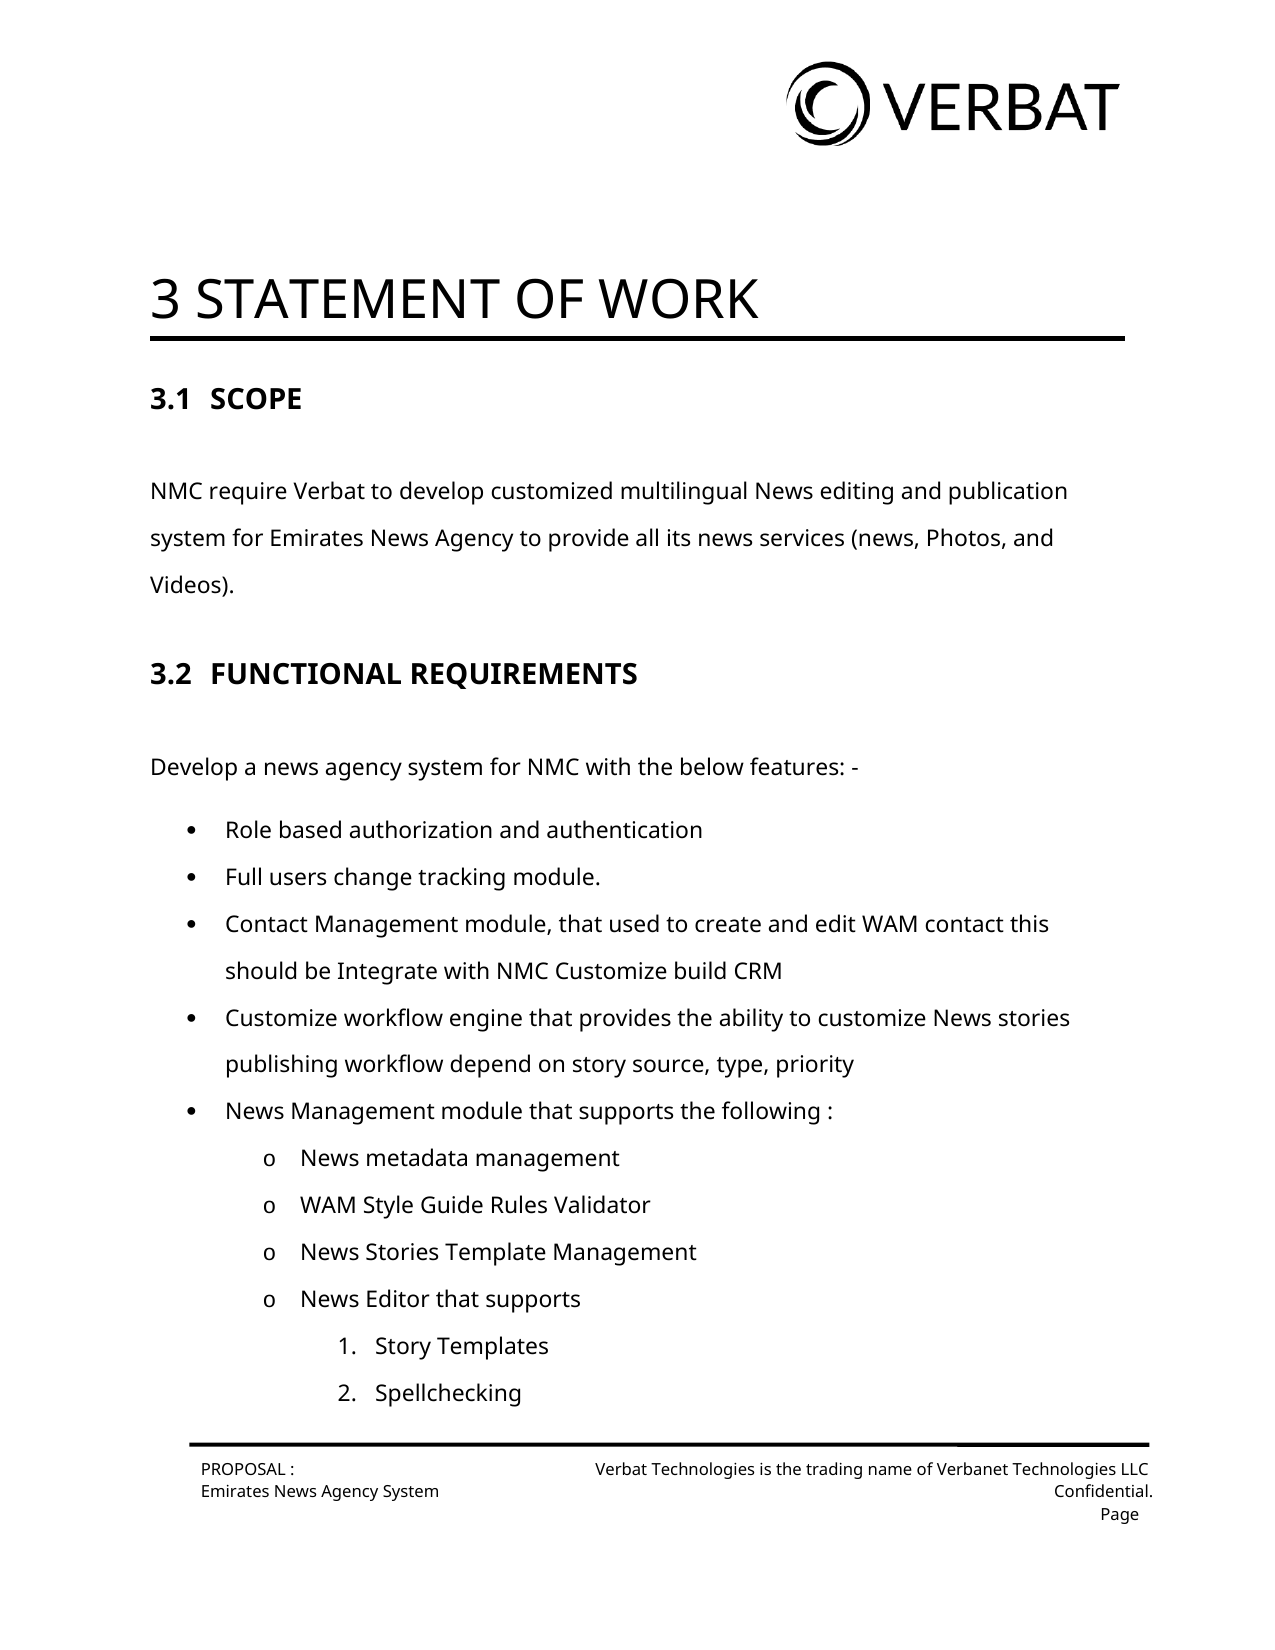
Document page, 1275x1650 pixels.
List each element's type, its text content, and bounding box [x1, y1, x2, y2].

list Contact Management module, that used to create and edit WAM contact this should be Integrate with NMC Customize build CRM [187, 908, 1125, 986]
list News Editor that supports [262, 1283, 1125, 1314]
list Customize workflow engine that provides the ability to customize News stories publishing workflow depend on story source, type, priority [187, 1001, 1125, 1079]
text Develop a news agency system for NMC with the below features: ‐ [150, 750, 1125, 782]
list News metadata management [262, 1142, 1125, 1173]
picture [782, 57, 1121, 146]
list News Stories Template Management [262, 1236, 1125, 1267]
list Full users change tracking module. [187, 861, 1125, 892]
subtitle SCOPE [150, 378, 1125, 418]
subtitle STATEMENT OF WORK [150, 260, 1125, 336]
list Role based authorization and authentication [187, 814, 1125, 845]
list Story Templates [337, 1330, 1125, 1361]
subtitle FUNCTIONAL REQUIREMENTS [150, 653, 1125, 693]
list WAM Style Guide Rules Validator [262, 1189, 1125, 1220]
list Spellchecking [337, 1377, 1125, 1408]
list News Management module that supports the following : [187, 1095, 1125, 1126]
text NMC require Verbat to develop customized multilingual News editing and publication system for Emirates News Agency to provide all its news services (news, Photos, and Videos). [150, 475, 1125, 600]
